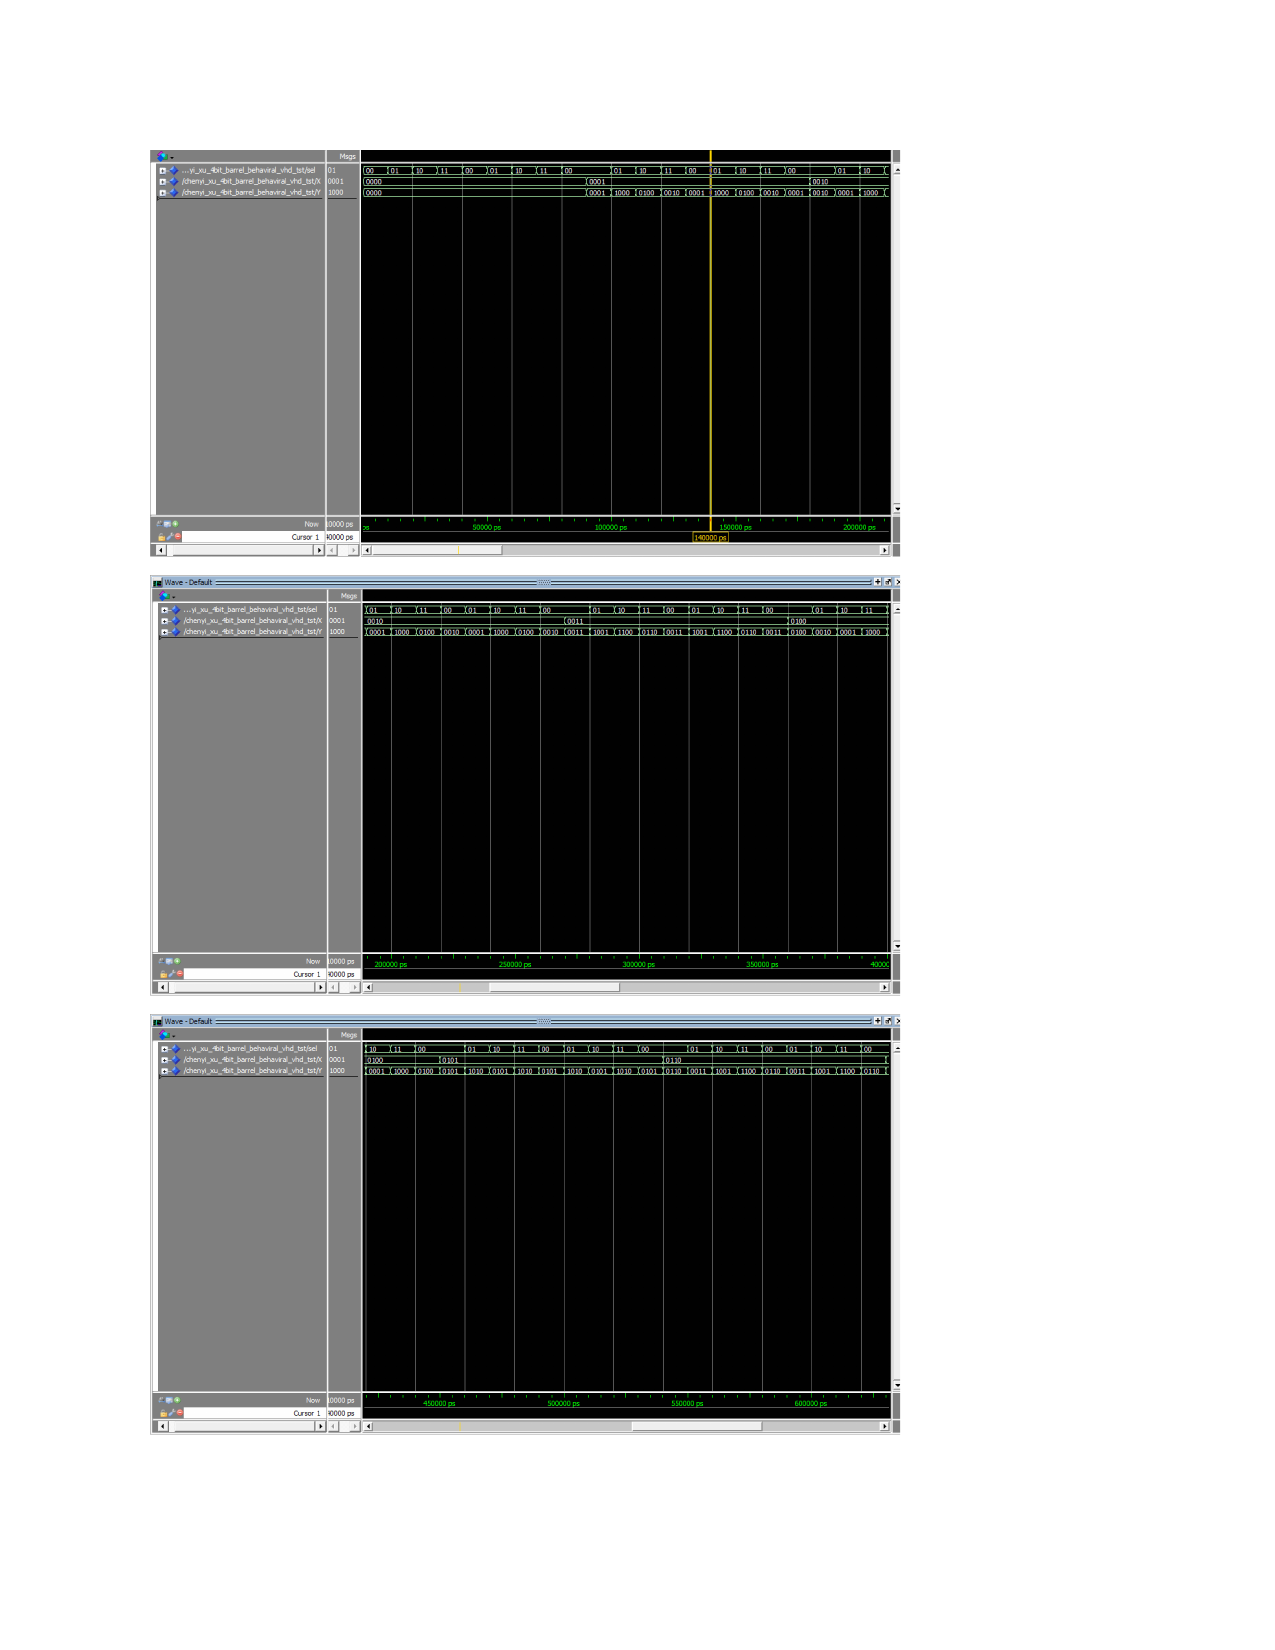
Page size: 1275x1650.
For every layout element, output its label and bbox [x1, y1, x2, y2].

picture [150, 1014, 901, 1435]
picture [150, 150, 901, 557]
picture [150, 575, 901, 996]
